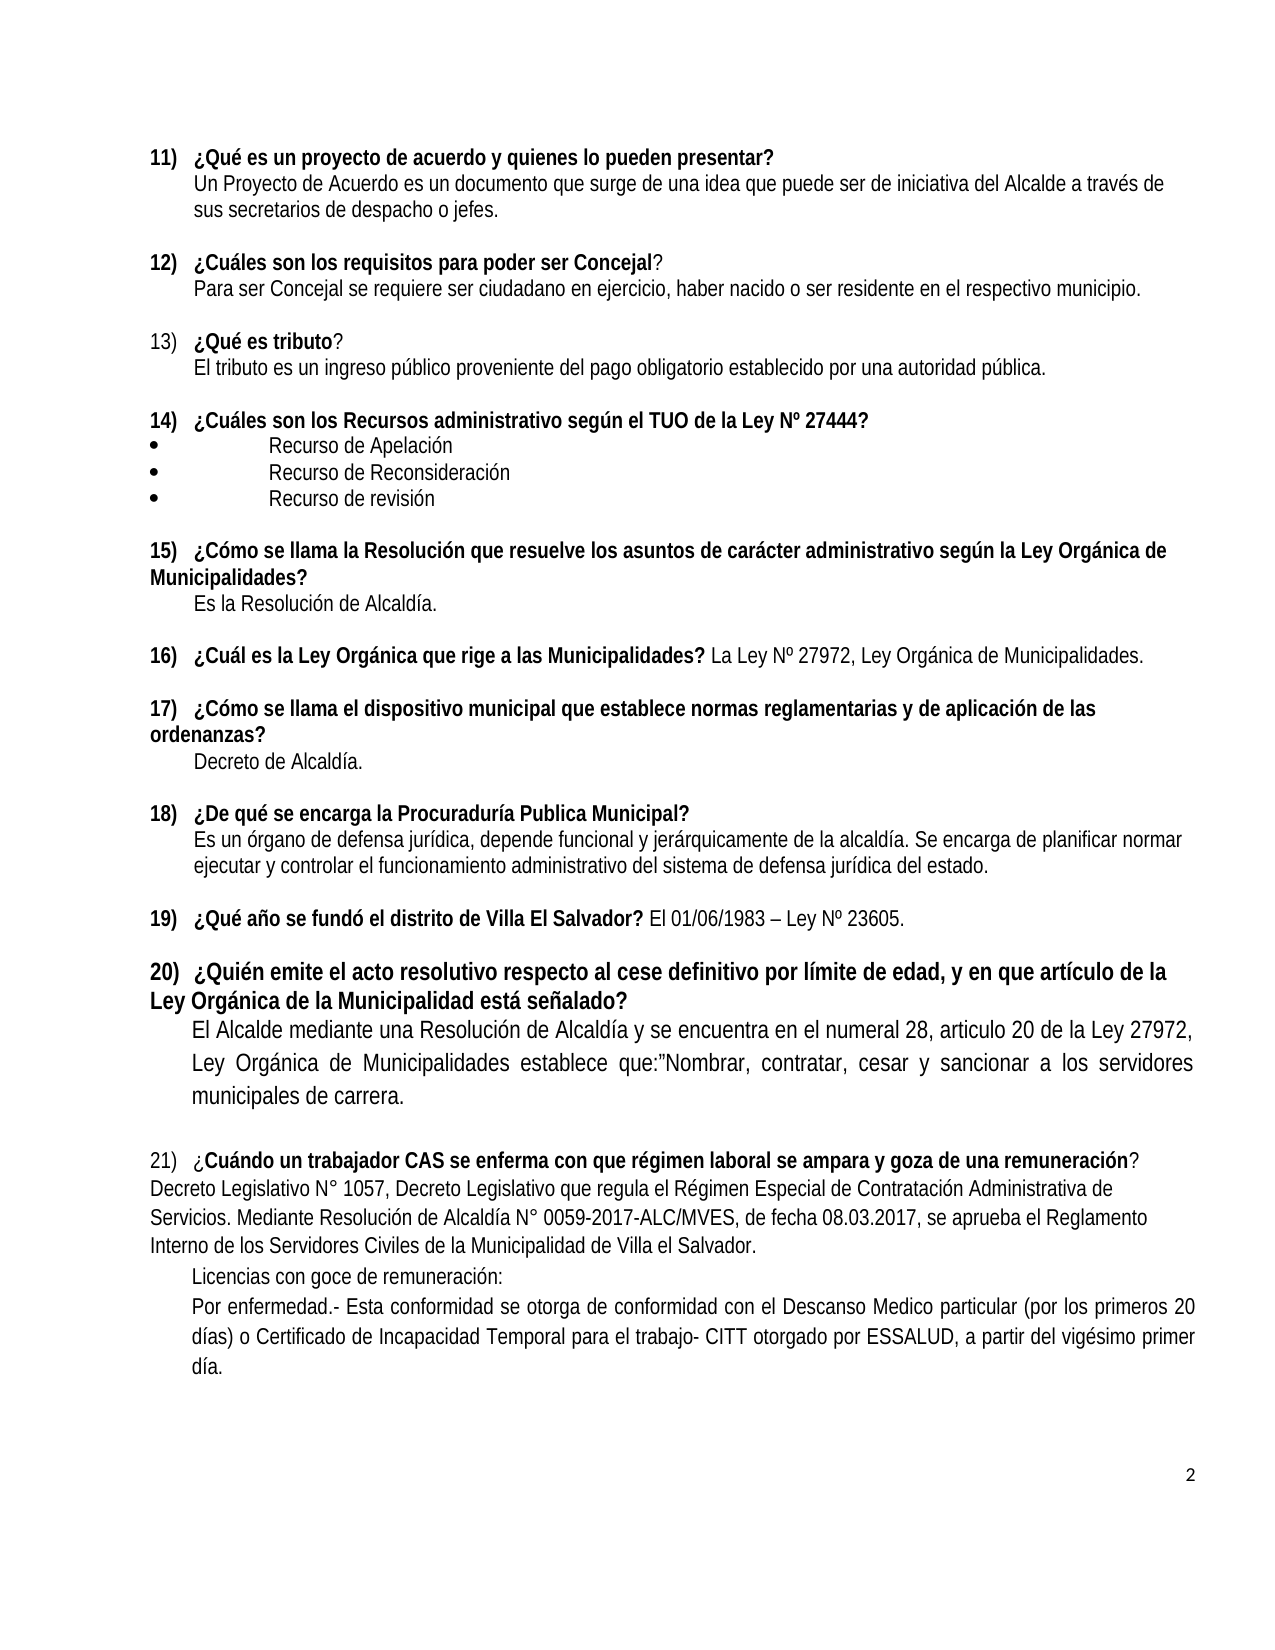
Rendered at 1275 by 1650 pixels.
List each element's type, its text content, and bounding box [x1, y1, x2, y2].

list ¿Qué año se fundó el distrito de Villa El Salvador? El 01/06/1983 – Ley Nº 23605. [150, 905, 1196, 931]
text Decreto de Alcaldía. [194, 748, 1196, 774]
list ¿Cuál es la Ley Orgánica que rige a las Municipalidades? La Ley Nº 27972, Ley Orgánica de Municipalidades. [150, 643, 1196, 669]
list ¿Qué es un proyecto de acuerdo y quienes lo pueden presentar? [150, 144, 1196, 170]
text Es la Resolución de Alcaldía. [194, 590, 1196, 617]
text El tributo es un ingreso público proveniente del pago obligatorio establecido por una autoridad pública. [194, 354, 1196, 380]
list ¿Cómo se llama la Resolución que resuelve los asuntos de carácter administrativo según la Ley Orgánica de Municipalidades? [150, 538, 1196, 590]
list ¿Cuáles son los Recursos administrativo según el TUO de la Ley Nº 27444? [150, 407, 1196, 433]
list ¿Cuándo un trabajador CAS se enferma con que régimen laboral se ampara y goza de una remuneración? Decreto Legislativo N° 1057, Decreto Legislativo que regula el Régimen Especial de Contratación Administrativa de Servicios. Mediante Resolución de Alcaldía N° 0059-2017-ALC/MVES, de fecha 08.03.2017, se aprueba el Reglamento Interno de los Servidores Civiles de la Municipalidad de Villa el Salvador. [150, 1147, 1196, 1259]
list ¿Cuáles son los requisitos para poder ser Concejal? [150, 249, 1196, 275]
list ¿Quién emite el acto resolutivo respecto al cese definitivo por límite de edad, y en que artículo de la Ley Orgánica de la Municipalidad está señalado? [150, 958, 1196, 1014]
list Recurso de revisión [150, 485, 1196, 511]
list ¿Cómo se llama el dispositivo municipal que establece normas reglamentarias y de aplicación de las ordenanzas? [150, 695, 1196, 747]
text Un Proyecto de Acuerdo es un documento que surge de una idea que puede ser de iniciativa del Alcalde a través de sus secretarios de despacho o jefes. [194, 170, 1196, 222]
list ¿Qué es tributo? [150, 328, 1196, 354]
text El Alcalde mediante una Resolución de Alcaldía y se encuentra en el numeral 28, articulo 20 de la Ley 27972, Ley Orgánica de Municipalidades establece que:”Nombrar, contratar, cesar y sancionar a los servidores municipales de carrera. [192, 1015, 1196, 1110]
text Es un órgano de defensa jurídica, depende funcional y jerárquicamente de la alcaldía. Se encarga de planificar normar ejecutar y controlar el funcionamiento administrativo del sistema de defensa jurídica del estado. [194, 827, 1196, 879]
list Recurso de Apelación [150, 433, 1196, 459]
text Para ser Concejal se requiere ser ciudadano en ejercicio, haber nacido o ser residente en el respectivo municipio. [194, 275, 1196, 302]
list ¿De qué se encarga la Procuraduría Publica Municipal? [150, 800, 1196, 827]
text Licencias con goce de remuneración: [192, 1263, 1196, 1289]
list Recurso de Reconsideración [150, 459, 1196, 485]
text Por enfermedad.- Esta conformidad se otorga de conformidad con el Descanso Medico particular (por los primeros 20 días) o Certificado de Incapacidad Temporal para el trabajo- CITT otorgado por ESSALUD, a partir del vigésimo primer día. [192, 1293, 1196, 1379]
